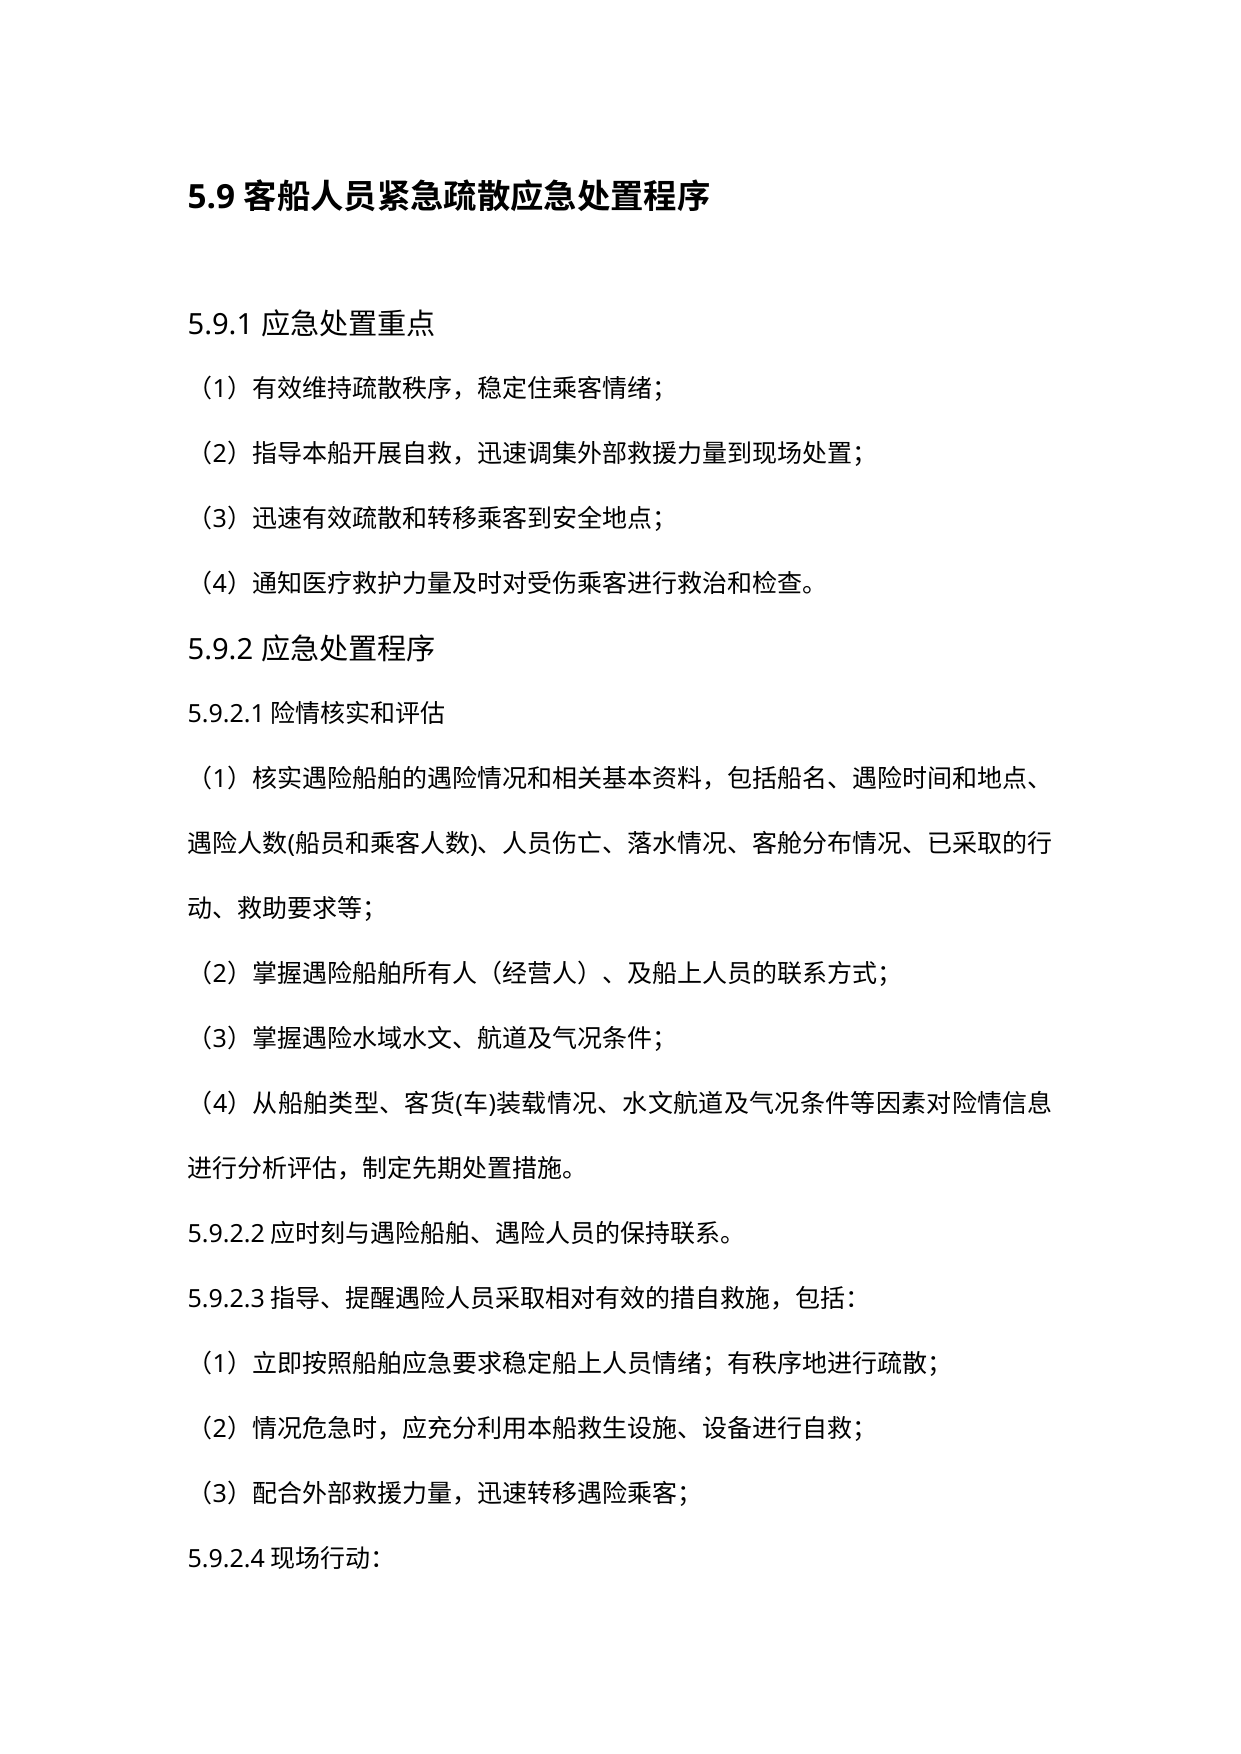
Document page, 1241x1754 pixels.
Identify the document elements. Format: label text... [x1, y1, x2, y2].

text （3）掌握遇险水域水文、航道及气况条件； [187, 1004, 1053, 1069]
text （2）指导本船开展自救，迅速调集外部救援力量到现场处置； [187, 419, 1053, 484]
text 5.9.2.1险情核实和评估 [187, 679, 1053, 744]
text （1）核实遇险船舶的遇险情况和相关基本资料，包括船名、遇险时间和地点、遇险人数(船员和乘客人数)、人员伤亡、落水情况、客舱分布情况、已采取的行动、救助要求等； [187, 744, 1053, 939]
text 5.9.2.3指导、提醒遇险人员采取相对有效的措自救施，包括： [187, 1264, 1053, 1329]
text （2）情况危急时，应充分利用本船救生设施、设备进行自救； [187, 1394, 1053, 1459]
text 5.9.1 应急处置重点 [187, 289, 1053, 354]
text 5.9.2 应急处置程序 [187, 614, 1053, 679]
text 5.9.2.2应时刻与遇险船舶、遇险人员的保持联系。 [187, 1199, 1053, 1264]
text 5.9.2.4现场行动： [187, 1524, 1053, 1589]
text （3）迅速有效疏散和转移乘客到安全地点； [187, 484, 1053, 549]
text （4）通知医疗救护力量及时对受伤乘客进行救治和检查。 [187, 549, 1053, 614]
text （1）立即按照船舶应急要求稳定船上人员情绪；有秩序地进行疏散； [187, 1329, 1053, 1394]
text （1）有效维持疏散秩序，稳定住乘客情绪； [187, 354, 1053, 419]
subtitle 5.9 客船人员紧急疏散应急处置程序 [187, 162, 1053, 227]
text （2）掌握遇险船舶所有人（经营人）、及船上人员的联系方式； [187, 939, 1053, 1004]
text （4）从船舶类型、客货(车)装载情况、水文航道及气况条件等因素对险情信息进行分析评估，制定先期处置措施。 [187, 1069, 1053, 1199]
text （3）配合外部救援力量，迅速转移遇险乘客； [187, 1459, 1053, 1524]
